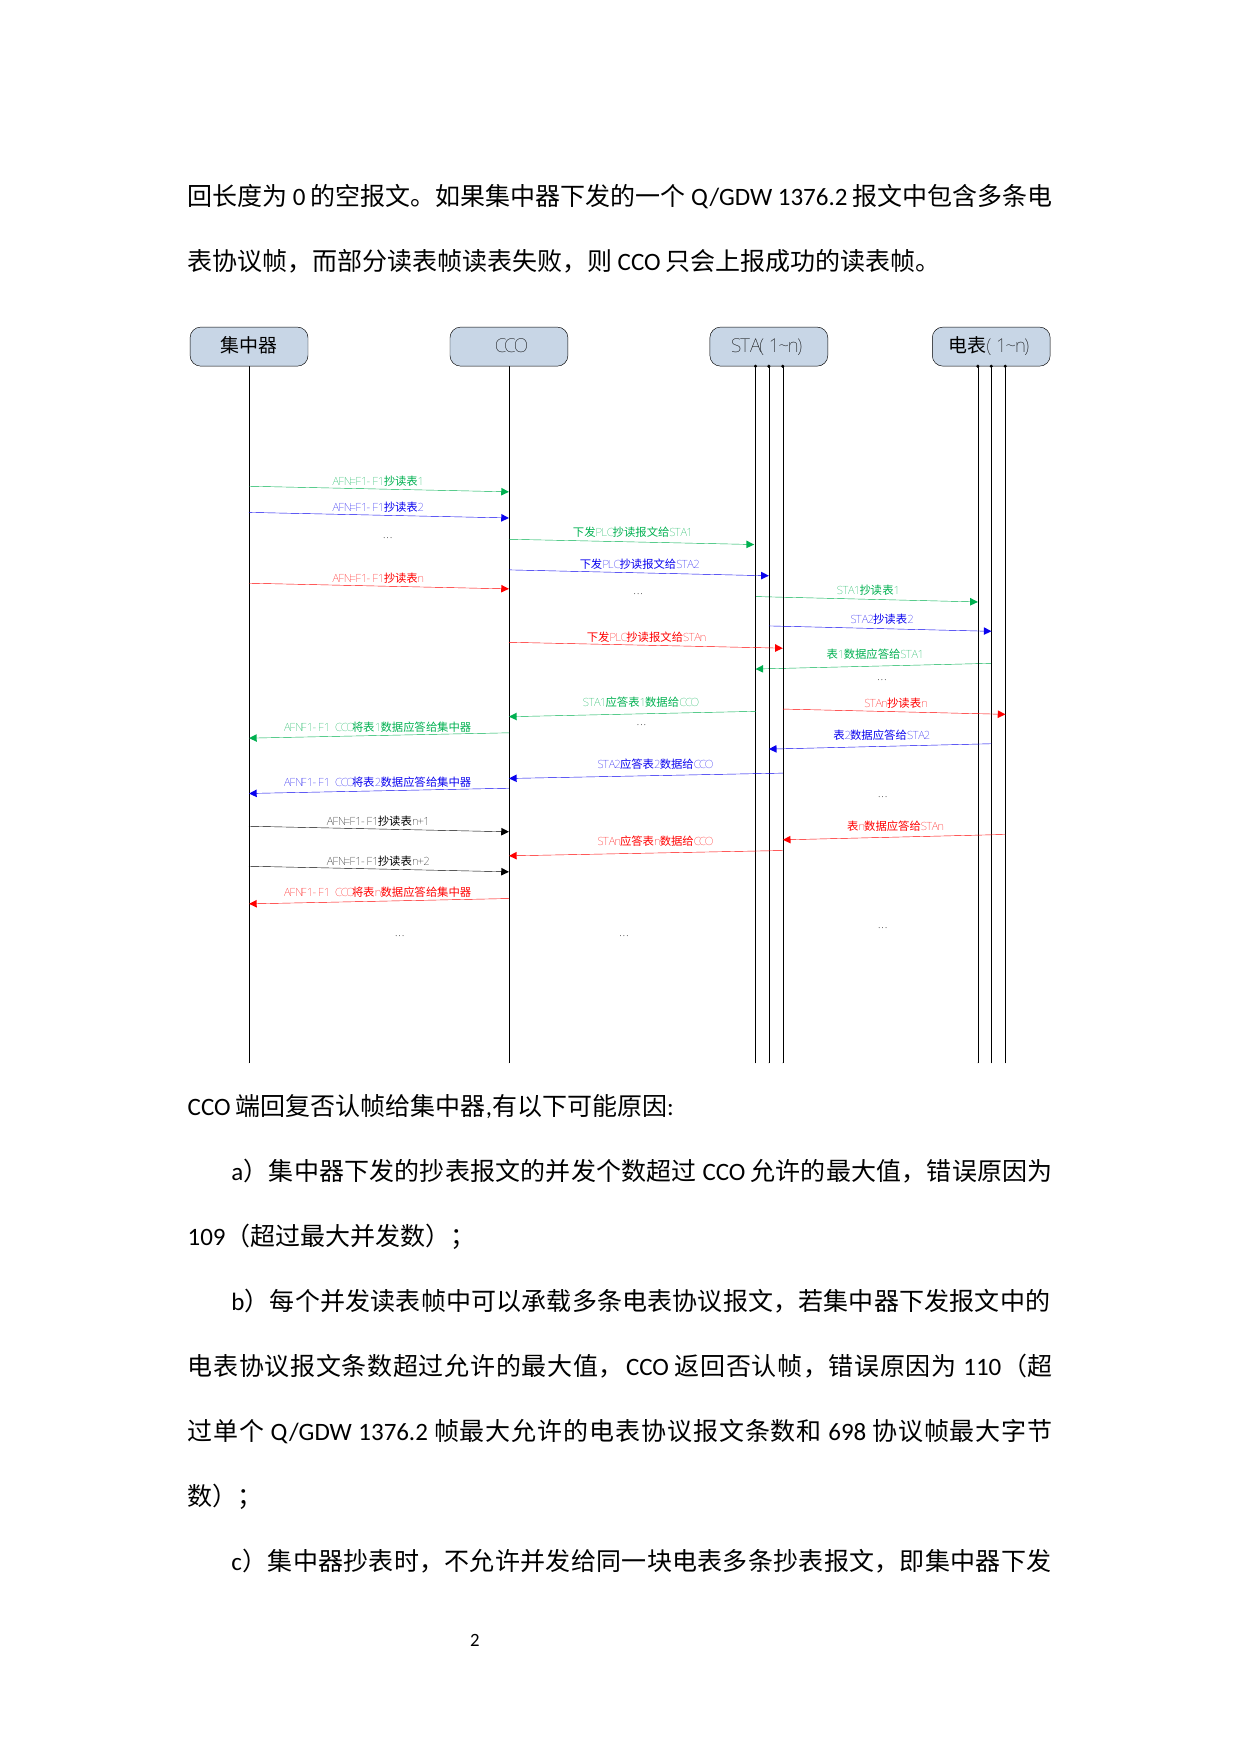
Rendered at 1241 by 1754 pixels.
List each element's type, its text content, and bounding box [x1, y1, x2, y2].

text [187, 162, 1053, 292]
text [187, 1527, 1053, 1592]
text b）每个并发读表帧中可以承载多条电表协议报文，若集中器下发报文中的电表协议报文条数超过允许的最大值，CCO返回否认帧，错误原因为110（超过单个Q/GDW 1376.2帧最大允许的电表协议报文条数和698协议帧最大字节数）； [187, 1267, 1053, 1527]
text a）集中器下发的抄表报文的并发个数超过CCO允许的最大值，错误原因为109（超过最大并发数）； [187, 1137, 1053, 1267]
text CCO端回复否认帧给集中器,有以下可能原因: [187, 324, 1053, 1137]
